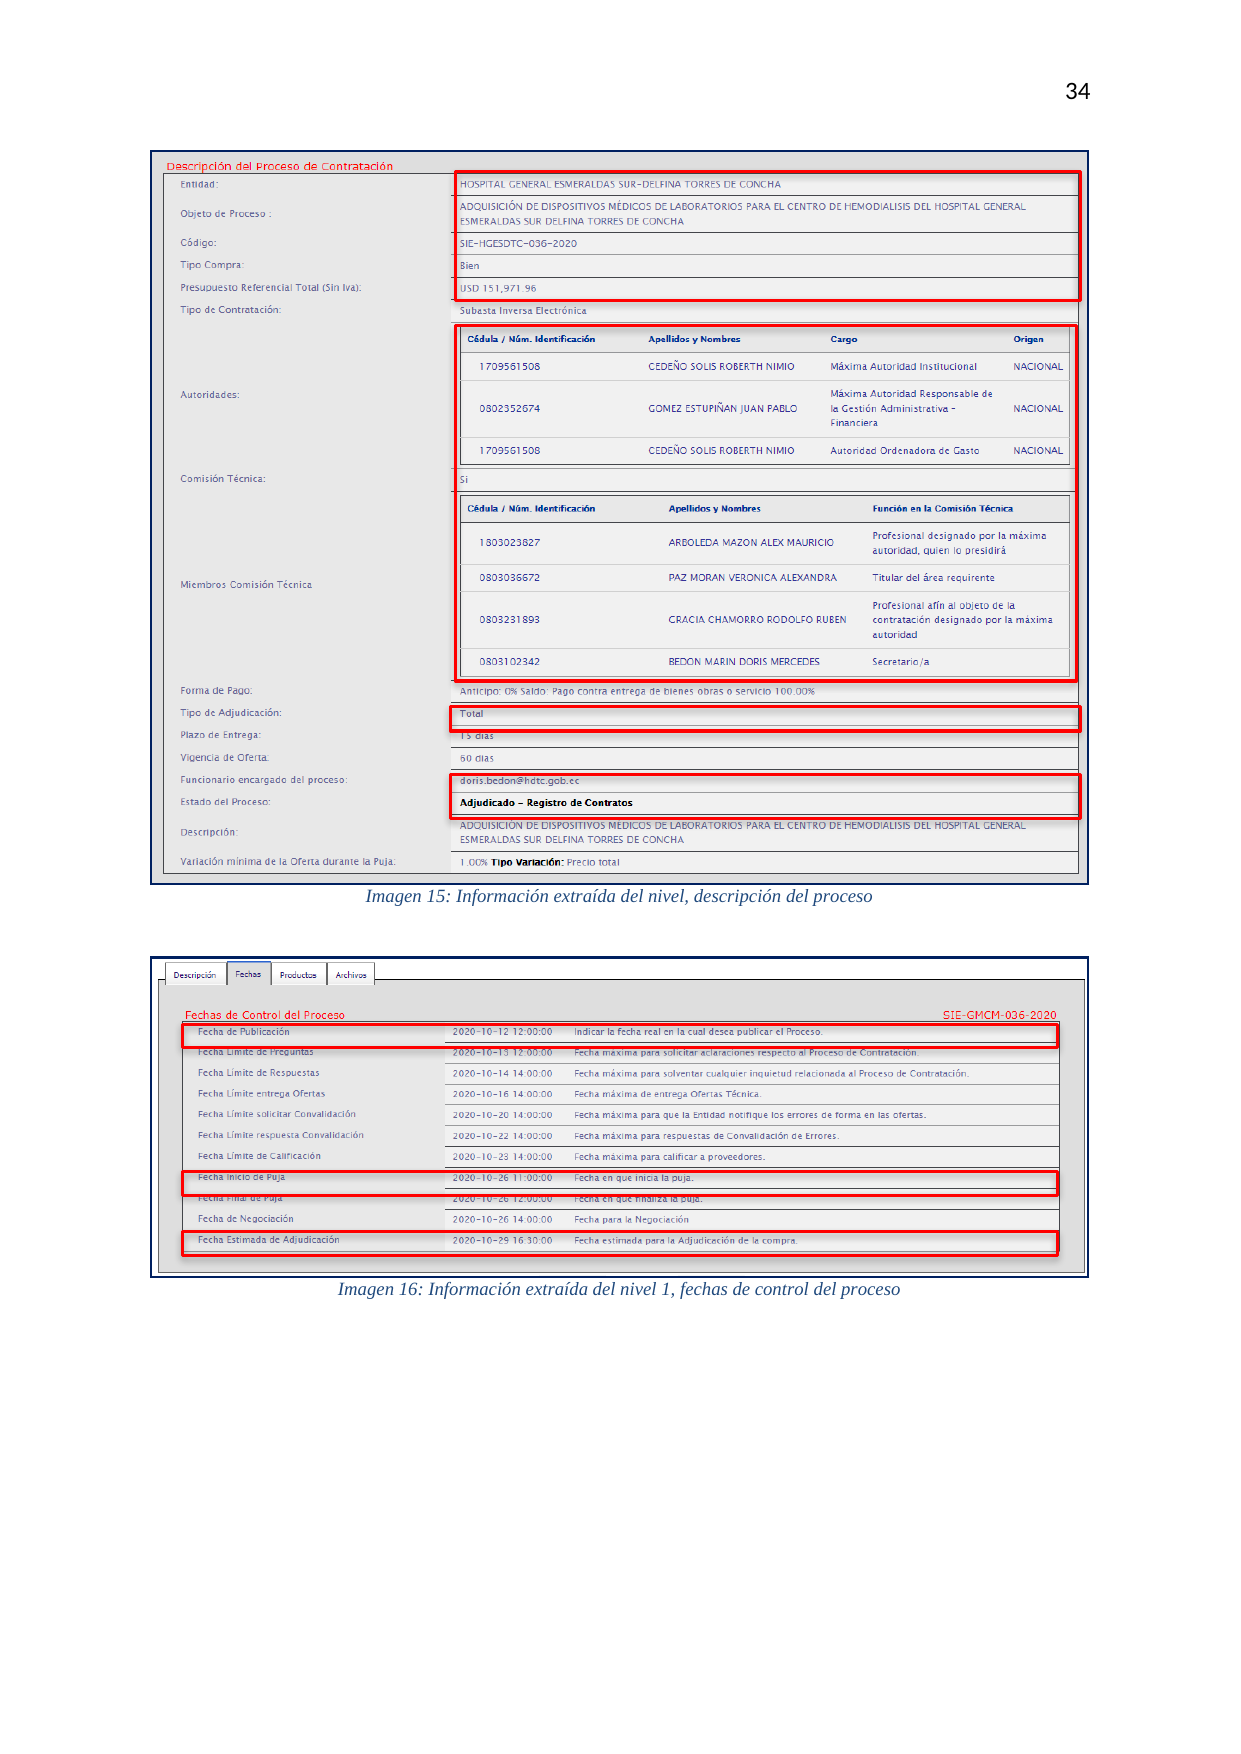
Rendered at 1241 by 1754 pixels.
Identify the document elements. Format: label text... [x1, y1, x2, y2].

picture [152, 959, 1087, 1276]
picture [152, 152, 1087, 883]
